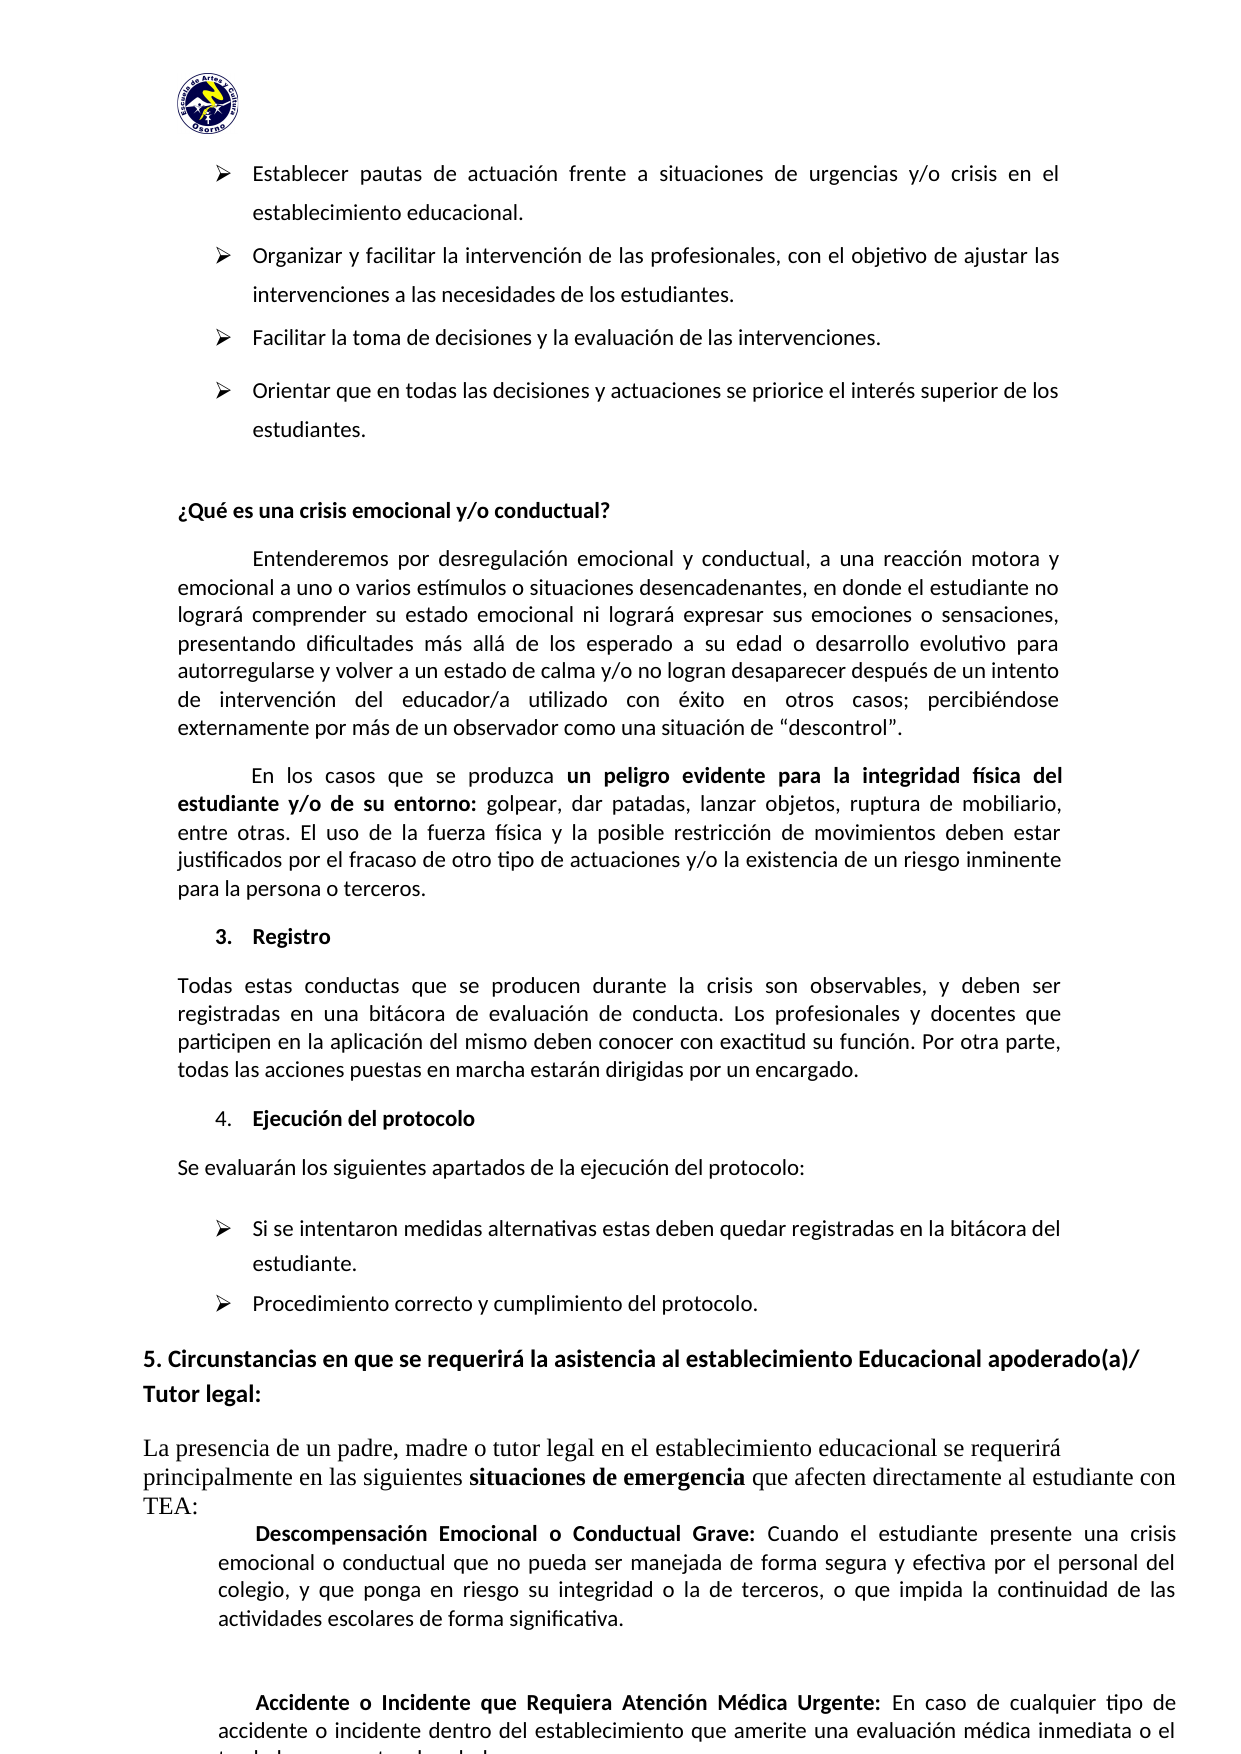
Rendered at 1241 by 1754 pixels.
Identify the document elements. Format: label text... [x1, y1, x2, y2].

list Establecer pautas de actuación frente a situaciones de urgencias y/o crisis en el establecimiento educacional. [215, 148, 1061, 226]
text Todas estas conductas que se producen durante la crisis son observables, y deben ser registradas en una bitácora de evaluación de conducta. Los profesionales y docentes que participen en la aplicación del mismo deben conocer con exactitud su función. Por otra parte, todas las acciones puestas en marcha estarán dirigidas por un encargado. [177, 971, 1063, 1083]
picture [177, 73, 239, 134]
text Se evaluarán los siguientes apartados de la ejecución del protocolo: [177, 1153, 1063, 1181]
list Si se intentaron medidas alternativas estas deben quedar registradas en la bitácora del estudiante. [215, 1202, 1063, 1277]
list Procedimiento correcto y cumplimiento del protocolo. [215, 1277, 1063, 1324]
list Registro [215, 922, 1063, 951]
list Ejecución del protocolo [215, 1104, 1063, 1132]
text En los casos que se produzca un peligro evidente para la integridad física del estudiante y/o de su entorno: golpear, dar patadas, lanzar objetos, ruptura de mobiliario, entre otras. El uso de la fuerza física y la posible restricción de movimientos deben estar justificados por el fracaso de otro tipo de actuaciones y/o la existencia de un riesgo inminente para la persona o terceros. [177, 762, 1063, 902]
text ¿Qué es una crisis emocional y/o conductual? [177, 496, 1063, 524]
text Entenderemos por desregulación emocional y conductual, a una reacción motora y emocional a uno o varios estímulos o situaciones desencadenantes, en donde el estudiante no logrará comprender su estado emocional ni logrará expresar sus emociones o sensaciones, presentando dificultades más allá de los esperado a su edad o desarrollo evolutivo para autorregularse y volver a un estado de calma y/o no logran desaparecer después de un intento de intervención del educador/a utilizado con éxito en otros casos; percibiéndose externamente por más de un observador como una situación de “descontrol”. [177, 544, 1061, 741]
list Orientar que en todas las decisiones y actuaciones se priorice el interés superior de los estudiantes. [215, 365, 1061, 443]
list Organizar y facilitar la intervención de las profesionales, con el objetivo de ajustar las intervenciones a las necesidades de los estudiantes. [215, 230, 1061, 308]
list Facilitar la toma de decisiones y la evaluación de las intervenciones. [215, 312, 1061, 359]
